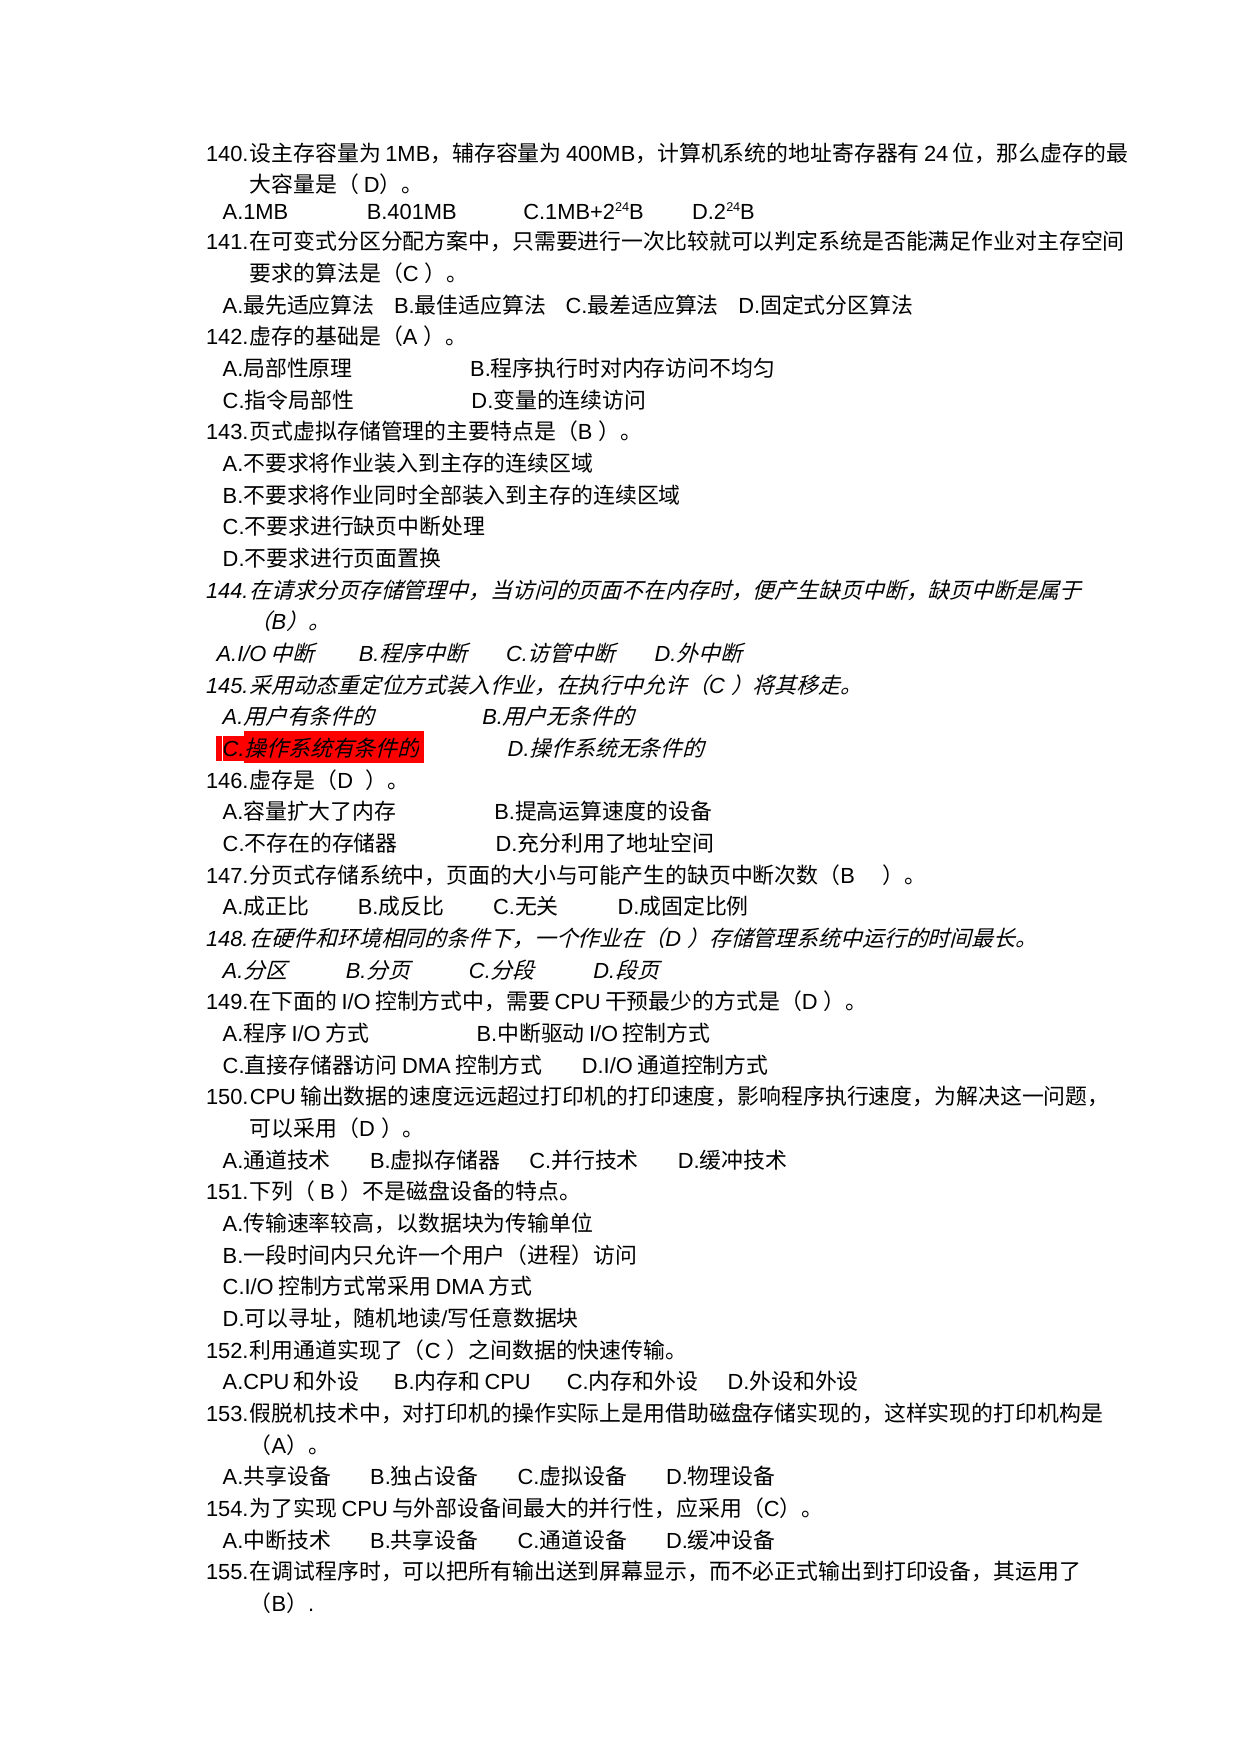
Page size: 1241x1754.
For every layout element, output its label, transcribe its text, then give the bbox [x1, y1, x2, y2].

list 为了实现CPU与外部设备间最大的并行性，应采用（C）。 [206, 1491, 1128, 1523]
text A.1MB B.401MB C.1MB+224B D.224B [210, 199, 1128, 224]
list 下列（ B ）不是磁盘设备的特点。 [206, 1174, 1128, 1206]
list 虚存的基础是（A ）。 [206, 319, 1128, 351]
text C.不存在的存储器 D.充分利用了地址空间 [210, 826, 1128, 858]
text C.操作系统有条件的 D.操作系统无条件的 [424, 731, 1128, 763]
text C.不要求进行缺页中断处理 [210, 509, 1128, 541]
text A.最先适应算法 B.最佳适应算法 C.最差适应算法 D.固定式分区算法 [210, 288, 1128, 319]
text B.不要求将作业同时全部装入到主存的连续区域 [210, 478, 1128, 509]
list 在下面的I/O控制方式中，需要CPU干预最少的方式是（D ）。 [206, 984, 1128, 1016]
text C.指令局部性 D.变量的连续访问 [210, 383, 1128, 414]
list 分页式存储系统中，页面的大小与可能产生的缺页中断次数（B ）。 [206, 858, 1128, 889]
list 在硬件和环境相同的条件下，一个作业在（D ）存储管理系统中运行的时间最长。 [206, 921, 1128, 953]
text A.通道技术 B.虚拟存储器 C.并行技术 D.缓冲技术 [210, 1143, 1128, 1174]
text A.共享设备 B.独占设备 C.虚拟设备 D.物理设备 [210, 1459, 1128, 1491]
list 假脱机技术中，对打印机的操作实际上是用借助磁盘存储实现的，这样实现的打印机构是（A）。 [206, 1396, 1128, 1459]
list 页式虚拟存储管理的主要特点是（B ）。 [206, 414, 1128, 446]
text D.可以寻址，随机地读/写任意数据块 [210, 1301, 1128, 1333]
text A.程序I/O方式 B.中断驱动I/O控制方式 [210, 1016, 1128, 1048]
text A.中断技术 B.共享设备 C.通道设备 D.缓冲设备 [210, 1523, 1128, 1554]
text A.用户有条件的 B.用户无条件的 [210, 699, 1128, 731]
text A.不要求将作业装入到主存的连续区域 [210, 446, 1128, 478]
text A.CPU和外设 B.内存和CPU C.内存和外设 D.外设和外设 [210, 1364, 1128, 1396]
list CPU输出数据的速度远远超过打印机的打印速度，影响程序执行速度，为解决这一问题，可以采用（D ）。 [206, 1079, 1128, 1143]
text A.传输速率较高，以数据块为传输单位 [210, 1206, 1128, 1238]
text C.直接存储器访问DMA控制方式 D.I/O通道控制方式 [210, 1048, 1128, 1079]
list 在请求分页存储管理中，当访问的页面不在内存时，便产生缺页中断，缺页中断是属于（B）。 [206, 573, 1128, 636]
text D.不要求进行页面置换 [210, 541, 1128, 573]
text A.I/O中断 B.程序中断 C.访管中断 D.外中断 [210, 636, 1128, 668]
text A.容量扩大了内存 B.提高运算速度的设备 [210, 794, 1128, 826]
text A.局部性原理 B.程序执行时对内存访问不均匀 [210, 351, 1128, 383]
list 采用动态重定位方式装入作业，在执行中允许（C ）将其移走。 [206, 668, 1128, 699]
list 利用通道实现了（C ）之间数据的快速传输。 [206, 1333, 1128, 1364]
text A.分区 B.分页 C.分段 D.段页 [210, 953, 1128, 984]
text C.I/O控制方式常采用DMA方式 [210, 1269, 1128, 1301]
list 在可变式分区分配方案中，只需要进行一次比较就可以判定系统是否能满足作业对主存空间要求的算法是（C ）。 [206, 224, 1128, 288]
list 虚存是（D ）。 [206, 763, 1128, 794]
list 设主存容量为1MB，辅存容量为400MB，计算机系统的地址寄存器有24位，那么虚存的最大容量是（ D）。 [206, 136, 1128, 199]
text B.一段时间内只允许一个用户（进程）访问 [210, 1238, 1128, 1269]
text A.成正比 B.成反比 C.无关 D.成固定比例 [210, 889, 1128, 921]
list 在调试程序时，可以把所有输出送到屏幕显示，而不必正式输出到打印设备，其运用了（B）. [206, 1554, 1128, 1618]
